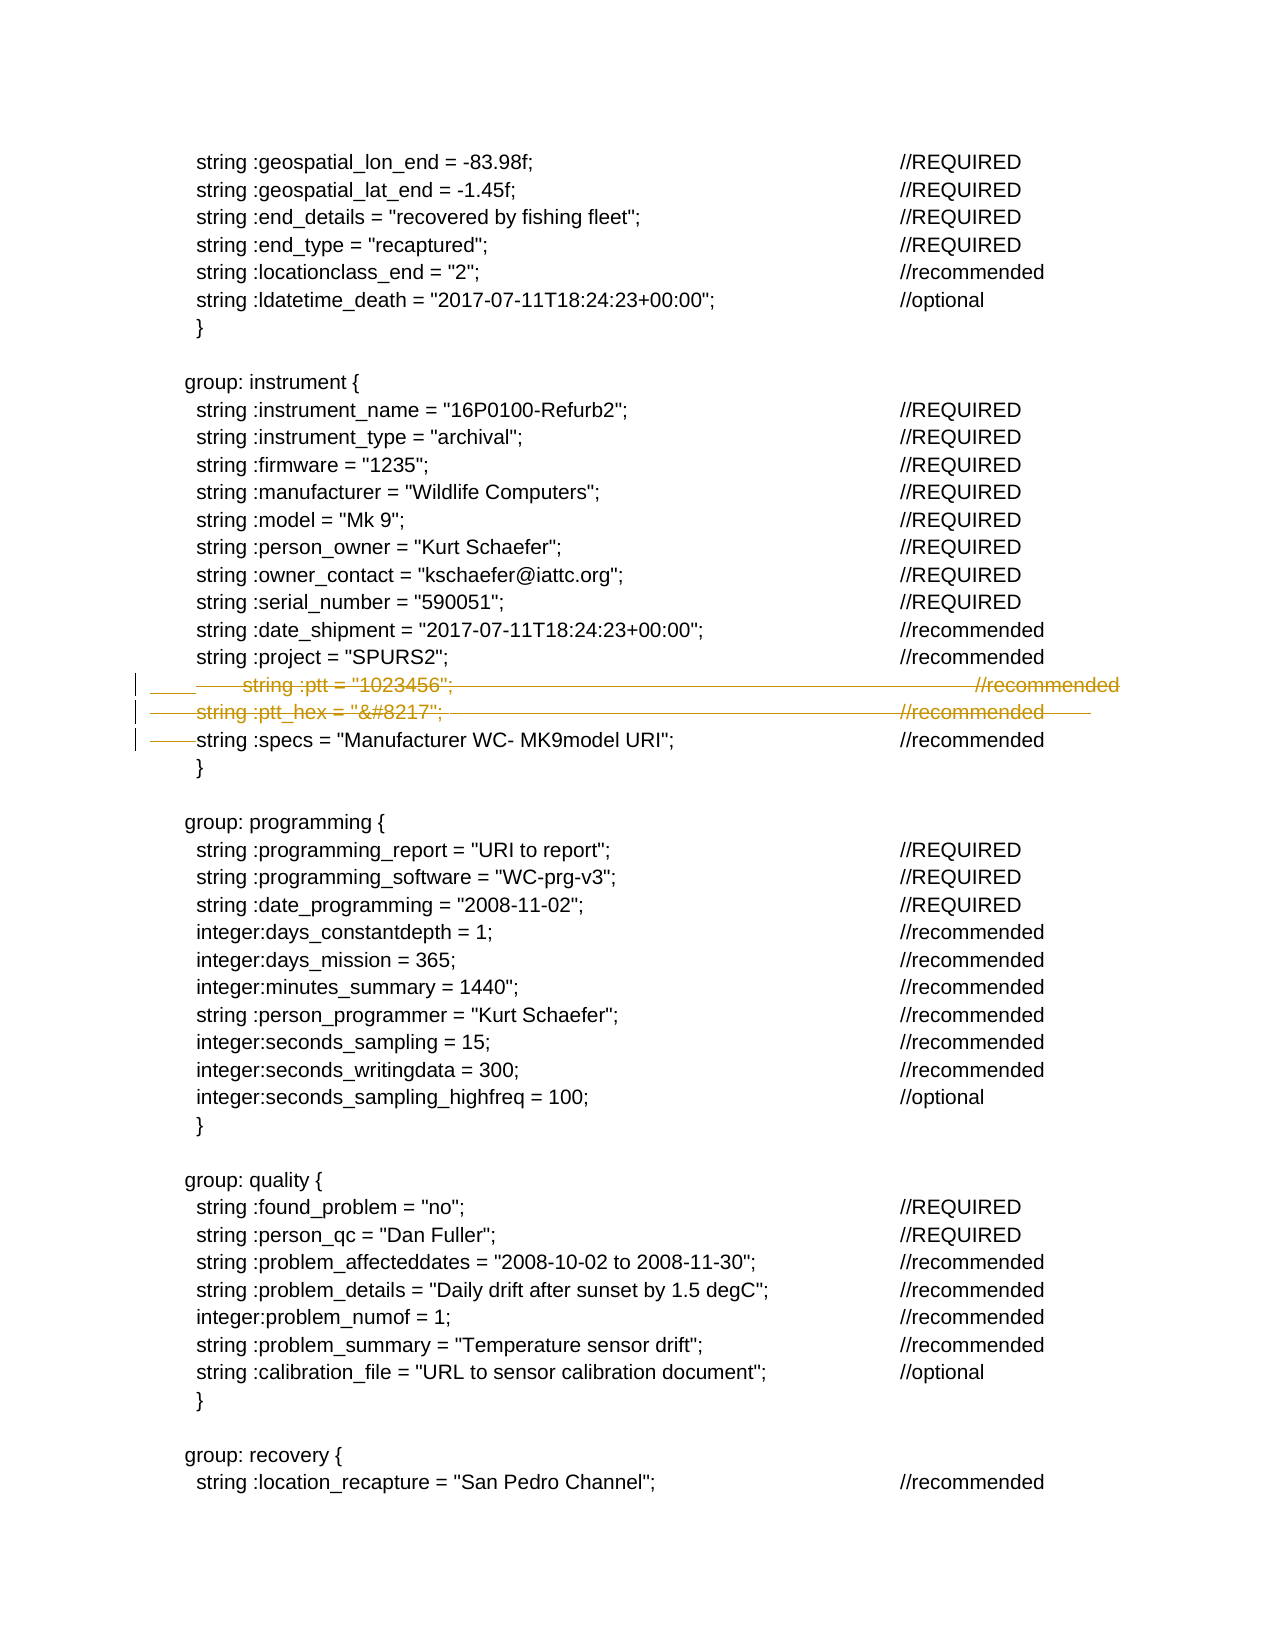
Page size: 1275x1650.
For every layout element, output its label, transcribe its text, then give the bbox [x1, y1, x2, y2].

text string :programming_software = "WC-prg-v3"; //REQUIRED [150, 865, 1125, 889]
text string :specs = "Manufacturer WC- MK9model URI"; //recommended [150, 727, 1125, 751]
text string :programming_report = "URI to report"; //REQUIRED [150, 837, 1125, 861]
text integer:problem_numof = 1; //recommended [150, 1305, 1125, 1329]
text string :person_qc = "Dan Fuller"; //REQUIRED [150, 1222, 1125, 1246]
text string :owner_contact = "kschaefer@iattc.org"; //REQUIRED [150, 562, 1125, 586]
text integer:days_mission = 365; //recommended [150, 947, 1125, 971]
text integer:seconds_sampling_highfreq = 100; //optional [150, 1085, 1125, 1109]
text string :geospatial_lat_end = -1.45f; //REQUIRED [150, 177, 1125, 201]
text group: quality { [150, 1167, 1125, 1191]
text string :person_owner = "Kurt Schaefer"; //REQUIRED [150, 535, 1125, 559]
text integer:seconds_writingdata = 300; //recommended [150, 1057, 1125, 1081]
text string :found_problem = "no"; //REQUIRED [150, 1195, 1125, 1219]
text string :end_details = "recovered by fishing fleet"; //REQUIRED [150, 205, 1125, 229]
text string :instrument_name = "16P0100-Refurb2"; //REQUIRED [150, 397, 1125, 421]
text string :locationclass_end = "2"; //recommended [150, 260, 1125, 284]
text string :project = "SPURS2"; //recommended [150, 645, 1125, 669]
text string :date_shipment = "2017-07-11T18:24:23+00:00"; //recommended [150, 617, 1125, 641]
text string :problem_affecteddates = "2008-10-02 to 2008-11-30"; //recommended [150, 1250, 1125, 1274]
text string :model = "Mk 9"; //REQUIRED [150, 507, 1125, 531]
text string :serial_number = "590051"; //REQUIRED [150, 590, 1125, 614]
text string :geospatial_lon_end = -83.98f; //REQUIRED [150, 150, 1125, 174]
text string :calibration_file = "URL to sensor calibration document"; //optional [150, 1360, 1125, 1384]
text string :end_type = "recaptured"; //REQUIRED [150, 232, 1125, 256]
text } [150, 1387, 1125, 1411]
text integer:days_constantdepth = 1; //recommended [150, 920, 1125, 944]
text } [150, 315, 1125, 339]
text } [150, 755, 1125, 779]
text string :firmware = "1235"; //REQUIRED [150, 452, 1125, 476]
text string :person_programmer = "Kurt Schaefer"; //recommended [150, 1002, 1125, 1026]
text string :problem_details = "Daily drift after sunset by 1.5 degC"; //recommended [150, 1277, 1125, 1301]
text string :problem_summary = "Temperature sensor drift"; //recommended [150, 1332, 1125, 1356]
text } [150, 1112, 1125, 1136]
text integer:seconds_sampling = 15; //recommended [150, 1030, 1125, 1054]
text string :ldatetime_death = "2017-07-11T18:24:23+00:00"; //optional [150, 287, 1125, 311]
text string :instrument_type = "archival"; //REQUIRED [150, 425, 1125, 449]
text group: programming { [150, 810, 1125, 834]
text group: instrument { [150, 370, 1125, 394]
text integer:minutes_summary = 1440"; //recommended [150, 975, 1125, 999]
text string :manufacturer = "Wildlife Computers"; //REQUIRED [150, 480, 1125, 504]
text string :location_recapture = "San Pedro Channel"; //recommended [150, 1470, 1125, 1494]
text string :date_programming = "2008-11-02"; //REQUIRED [150, 892, 1125, 916]
text group: recovery { [150, 1442, 1125, 1466]
